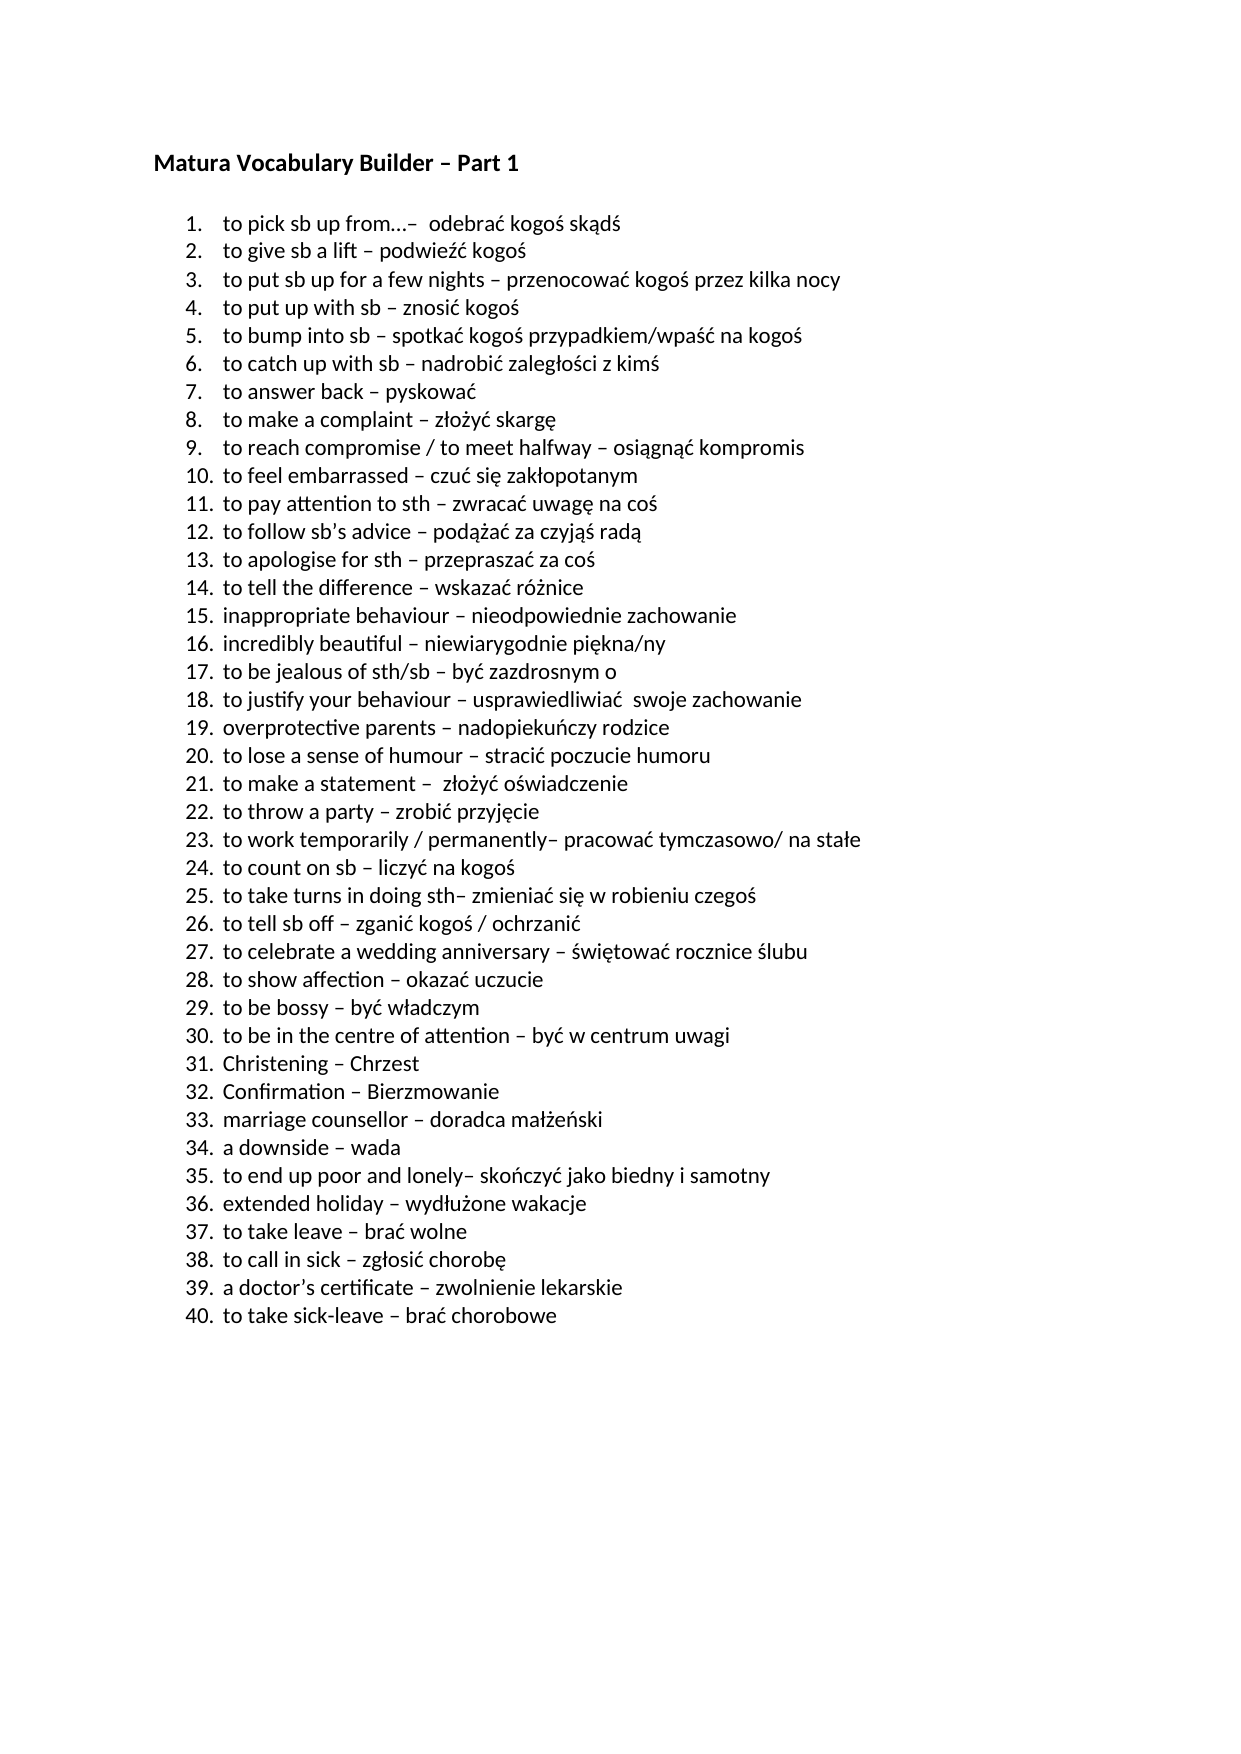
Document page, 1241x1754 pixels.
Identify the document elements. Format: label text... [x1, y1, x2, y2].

list to justify your behaviour – usprawiedliwiać swoje zachowanie [185, 685, 1093, 713]
list to take turns in doing sth– zmieniać się w robieniu czegoś [185, 881, 1093, 909]
list marriage counsellor – doradca małżeński [185, 1105, 1093, 1133]
list to be jealous of sth/sb – być zazdrosnym o [185, 657, 1093, 685]
list to pay attention to sth – zwracać uwagę na coś [185, 489, 1093, 517]
list to bump into sb – spotkać kogoś przypadkiem/wpaść na kogoś [185, 321, 1093, 349]
list to throw a party – zrobić przyjęcie [185, 797, 1093, 825]
list a downside – wada [185, 1133, 1093, 1161]
list to show affection – okazać uczucie [185, 965, 1093, 993]
list to put sb up for a few nights – przenocować kogoś przez kilka nocy [185, 265, 1093, 293]
list to feel embarrassed – czuć się zakłopotanym [185, 461, 1093, 489]
list to catch up with sb – nadrobić zaległości z kimś [185, 349, 1093, 377]
list to reach compromise / to meet halfway – osiągnąć kompromis [185, 433, 1093, 461]
list to call in sick – zgłosić chorobę [185, 1245, 1093, 1273]
list to answer back – pyskować [185, 377, 1093, 405]
list extended holiday – wydłużone wakacje [185, 1189, 1093, 1217]
list to be bossy – być władczym [185, 993, 1093, 1021]
list to work temporarily / permanently– pracować tymczasowo/ na stałe [185, 825, 1093, 853]
list a doctor’s certificate – zwolnienie lekarskie [185, 1273, 1093, 1301]
list to give sb a lift – podwieźć kogoś [185, 237, 1093, 265]
list to count on sb – liczyć na kogoś [185, 853, 1093, 881]
list incredibly beautiful – niewiarygodnie piękna/ny [185, 629, 1093, 657]
text Matura Vocabulary Builder – Part 1 [148, 148, 1093, 178]
list to make a complaint – złożyć skargę [185, 405, 1093, 433]
list to be in the centre of attention – być w centrum uwagi [185, 1021, 1093, 1049]
list to lose a sense of humour – stracić poczucie humoru [185, 741, 1093, 769]
list inappropriate behaviour – nieodpowiednie zachowanie [185, 601, 1093, 629]
list to tell the difference – wskazać różnice [185, 573, 1093, 601]
list to take leave – brać wolne [185, 1217, 1093, 1245]
list to put up with sb – znosić kogoś [185, 293, 1093, 321]
list to follow sb’s advice – podążać za czyjąś radą [185, 517, 1093, 545]
list to tell sb off – zganić kogoś / ochrzanić [185, 909, 1093, 937]
list to celebrate a wedding anniversary – świętować rocznice ślubu [185, 937, 1093, 965]
list to pick sb up from…– odebrać kogoś skądś [185, 209, 1093, 237]
list overprotective parents – nadopiekuńczy rodzice [185, 713, 1093, 741]
list to take sick-leave – brać chorobowe [185, 1301, 1093, 1329]
list to end up poor and lonely– skończyć jako biedny i samotny [185, 1161, 1093, 1189]
list to make a statement – złożyć oświadczenie [185, 769, 1093, 797]
list Confirmation – Bierzmowanie [185, 1077, 1093, 1105]
list Christening – Chrzest [185, 1049, 1093, 1077]
list to apologise for sth – przepraszać za coś [185, 545, 1093, 573]
